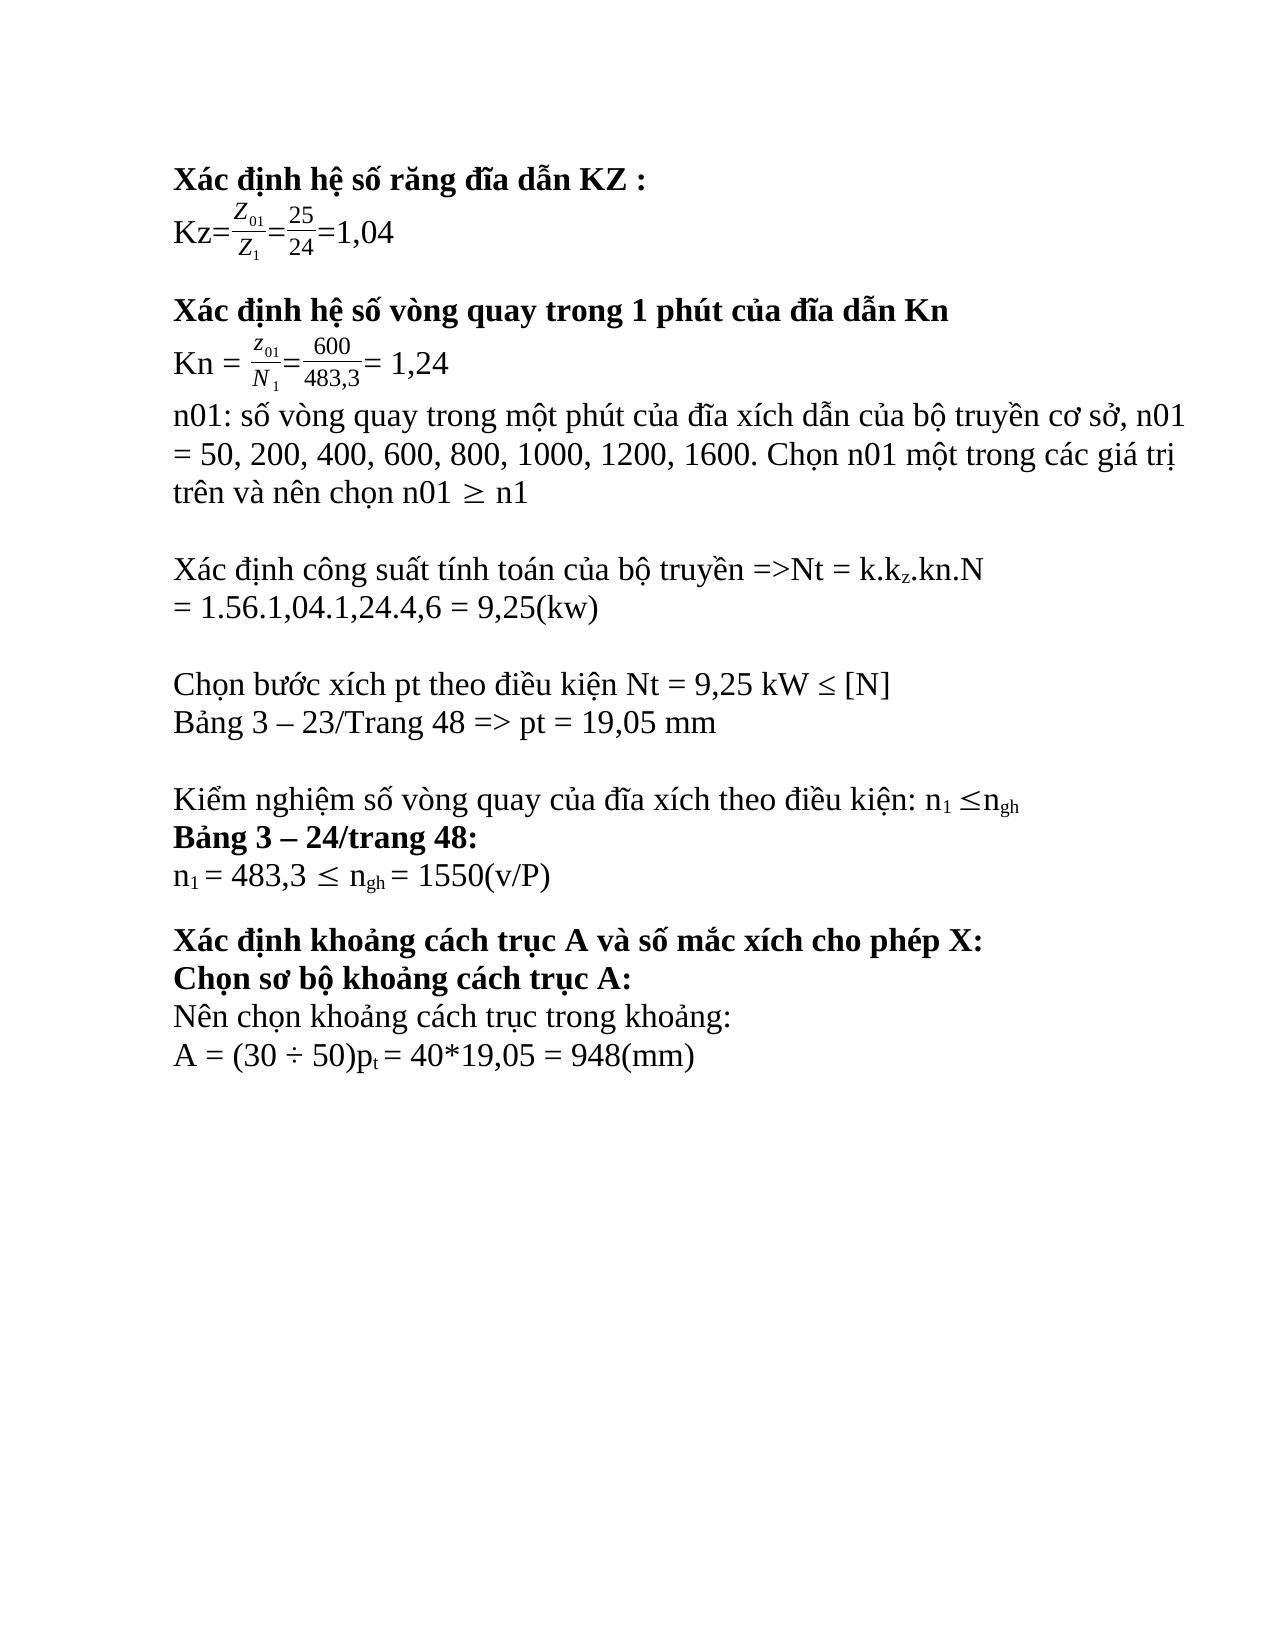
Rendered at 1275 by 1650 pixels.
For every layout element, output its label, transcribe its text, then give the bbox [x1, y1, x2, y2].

text Xác định hệ số răng đĩa dẫn KZ : [173, 160, 1208, 198]
text Chọn bước xích pt theo điều kiện Nt = 9,25 kW ≤ [N] [173, 664, 1208, 702]
text Xác định khoảng cách trục A và số mắc xích cho phép X: [173, 920, 1208, 958]
text n1 = 483,3 ngh = 1550(v/P) [173, 855, 1208, 894]
text Chọn sơ bộ khoảng cách trục A: [173, 958, 1208, 997]
text Kn = == 1,24 [173, 329, 1208, 395]
text = 1.56.1,04.1,24.4,6 = 9,25(kw) [173, 587, 1208, 625]
text Kz===1,04 [173, 198, 1208, 264]
text n01: số vòng quay trong một phút của đĩa xích dẫn của bộ truyền cơ sở, n01 = 50, 200, 400, 600, 800, 1000, 1200, 1600. Chọn n01 một trong các giá trị trên và nên chọn n01 n1 [173, 395, 1208, 510]
text Bảng 3 – 23/Trang 48 => pt = 19,05 mm [173, 702, 1208, 740]
text Xác định hệ số vòng quay trong 1 phút của đĩa dẫn Kn [173, 291, 1208, 329]
text Kiểm nghiệm số vòng quay của đĩa xích theo điều kiện: n1 ngh [173, 779, 1208, 817]
text Xác định công suất tính toán của bộ truyền =>Nt = k.kz.kn.N [173, 549, 1208, 587]
text A = (30 ÷ 50)pt = 40*19,05 = 948(mm) [173, 1035, 1208, 1073]
text Bảng 3 – 24/trang 48: [173, 817, 1208, 855]
text Nên chọn khoảng cách trục trong khoảng: [173, 997, 1208, 1035]
